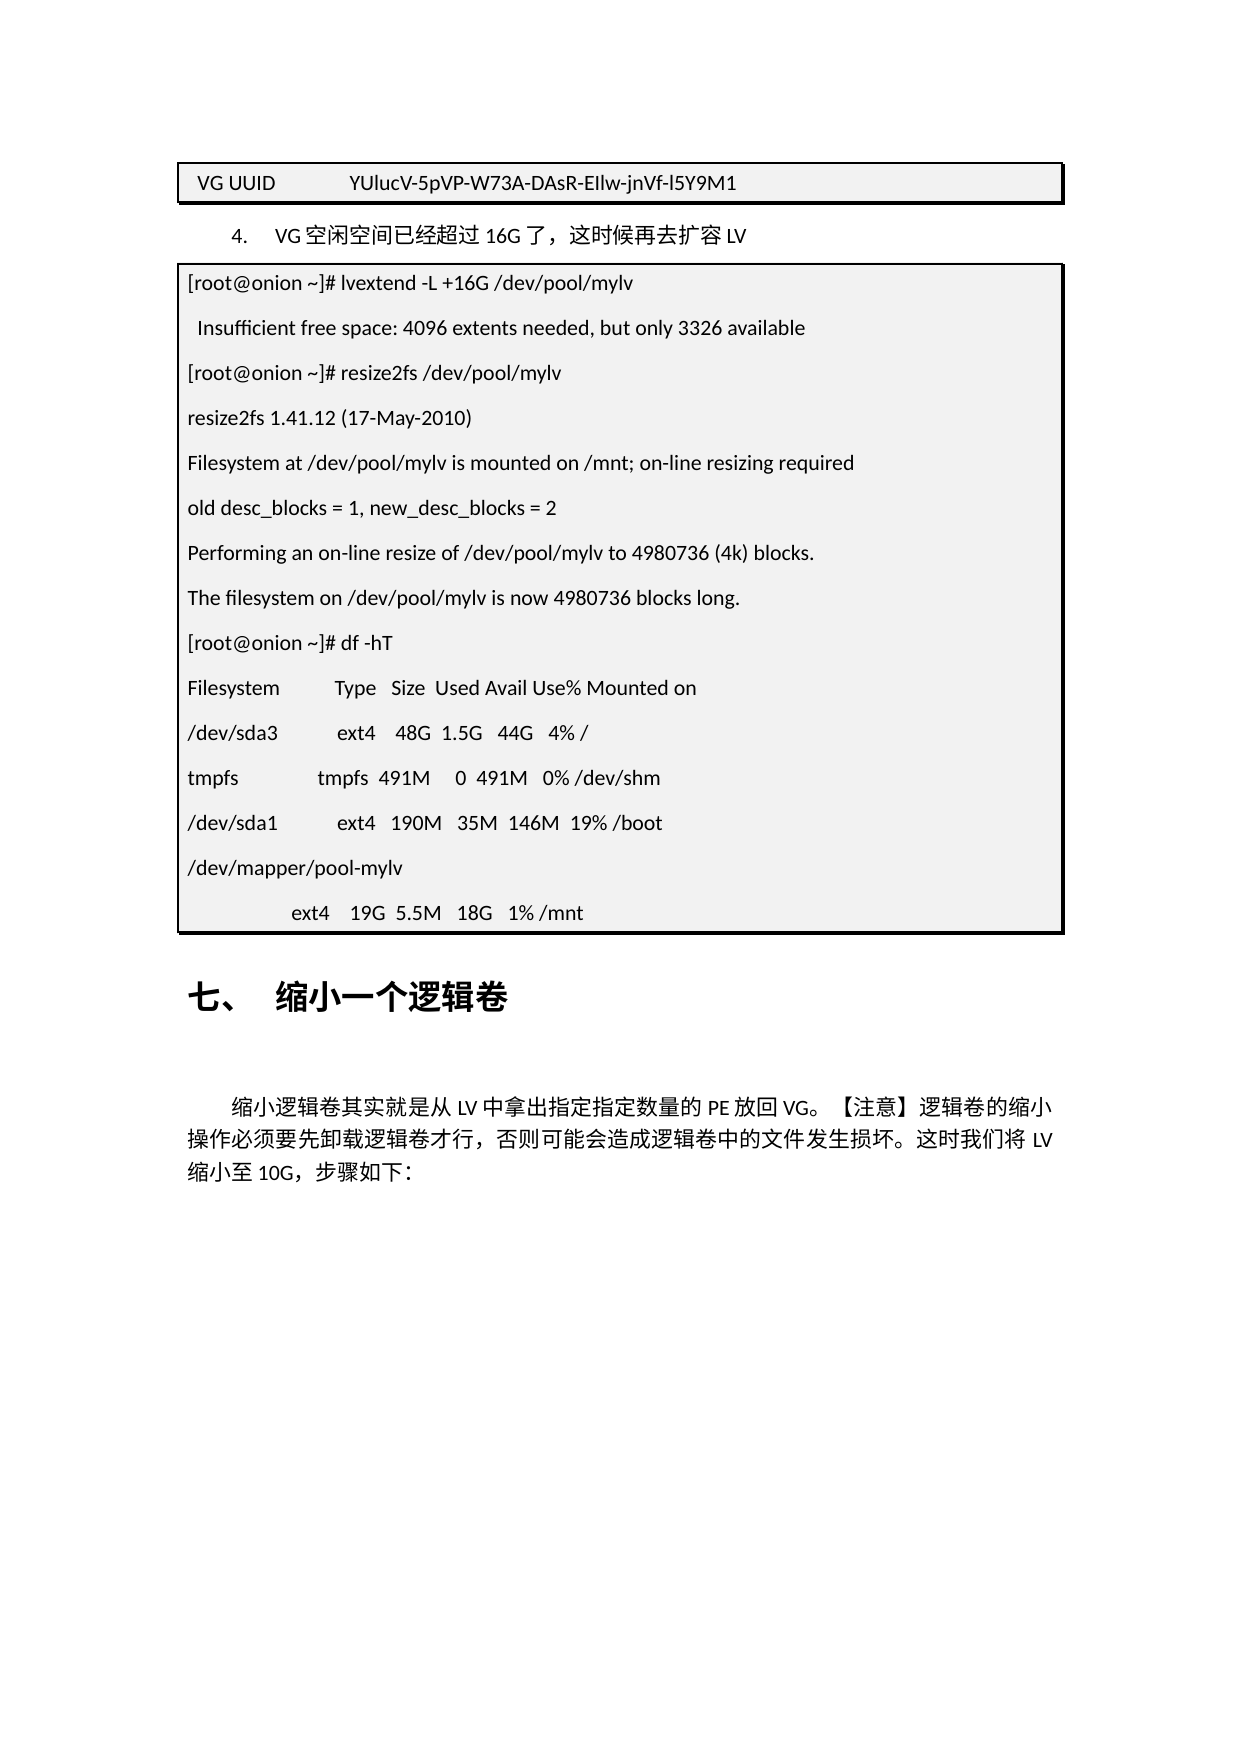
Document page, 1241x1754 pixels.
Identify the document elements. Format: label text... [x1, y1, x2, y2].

text 缩小逻辑卷其实就是从LV中拿出指定指定数量的PE放回VG。【注意】逻辑卷的缩小操作必须要先卸载逻辑卷才行，否则可能会造成逻辑卷中的文件发生损坏。这时我们将LV缩小至10G，步骤如下： [187, 1089, 1053, 1187]
text [root@onion ~]# lvextend -L +16G /dev/pool/mylv [179, 265, 1061, 299]
text Performing an on-line resize of /dev/pool/mylv to 4980736 (4k) blocks. [179, 532, 1061, 569]
text Insufficient free space: 4096 extents needed, but only 3326 available [179, 307, 1061, 344]
text [root@onion ~]# resize2fs /dev/pool/mylv [179, 352, 1061, 389]
text Filesystem at /dev/pool/mylv is mounted on /mnt; on-line resizing required [179, 442, 1061, 479]
text ext4 19G 5.5M 18G 1% /mnt [179, 892, 1061, 931]
text /dev/sda1 ext4 190M 35M 146M 19% /boot [179, 802, 1061, 839]
text [root@onion ~]# df -hT [179, 622, 1061, 659]
text VG UUID YUlucV-5pVP-W73A-DAsR-EIlw-jnVf-l5Y9M1 [179, 164, 1061, 201]
list VG空闲空间已经超过16G了，这时候再去扩容LV [231, 217, 1053, 250]
text /dev/sda3 ext4 48G 1.5G 44G 4% / [179, 712, 1061, 749]
text resize2fs 1.41.12 (17-May-2010) [179, 397, 1061, 434]
text old desc_blocks = 1, new_desc_blocks = 2 [179, 487, 1061, 524]
text The filesystem on /dev/pool/mylv is now 4980736 blocks long. [179, 577, 1061, 614]
text Filesystem Type Size Used Avail Use% Mounted on [179, 667, 1061, 704]
subtitle 缩小一个逻辑卷 [187, 962, 1053, 1027]
text /dev/mapper/pool-mylv [179, 847, 1061, 884]
text tmpfs tmpfs 491M 0 491M 0% /dev/shm [179, 757, 1061, 794]
